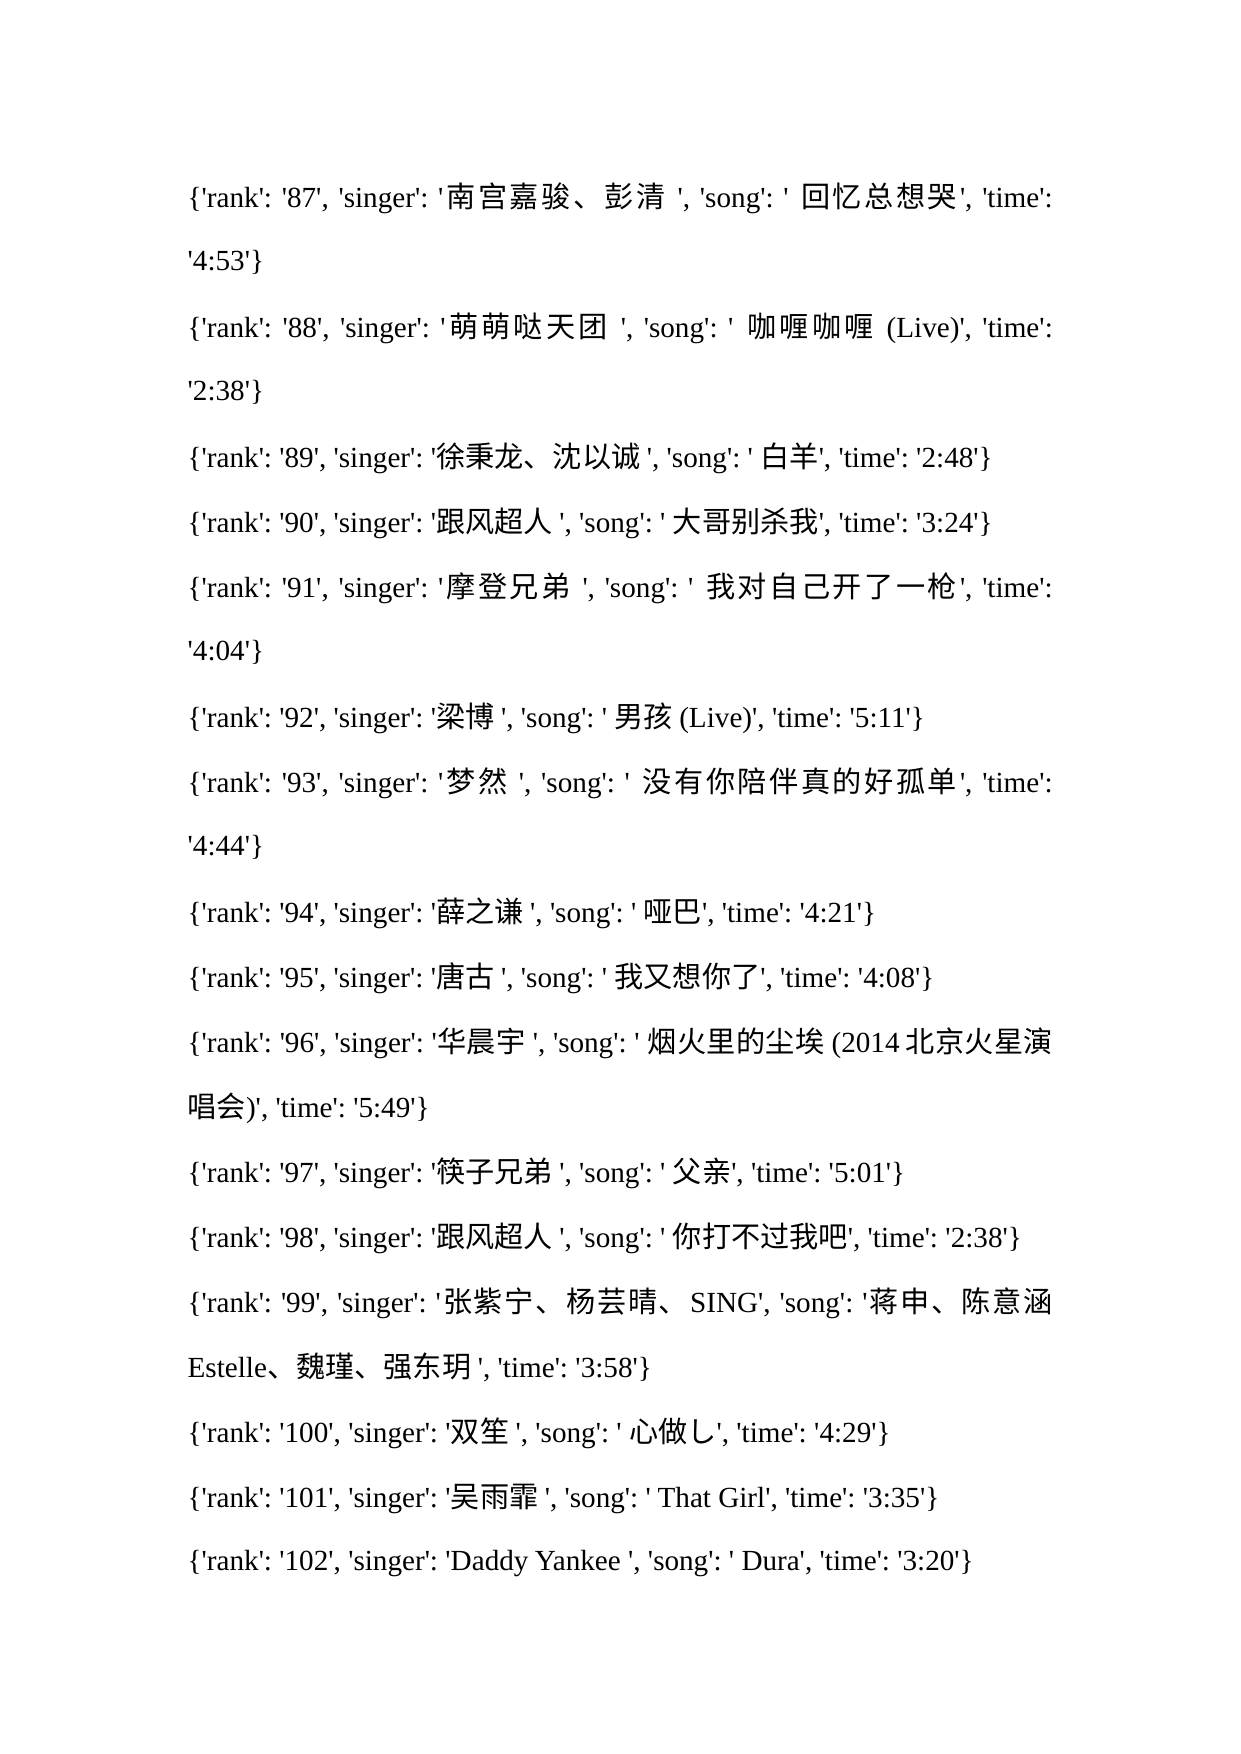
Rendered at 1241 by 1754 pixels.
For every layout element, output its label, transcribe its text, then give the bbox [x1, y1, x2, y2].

text {'rank': '91', 'singer': '摩登兄弟 ', 'song': ' 我对自己开了一枪', 'time': '4:04'} [187, 552, 1053, 682]
text {'rank': '101', 'singer': '吴雨霏 ', 'song': ' That Girl', 'time': '3:35'} [187, 1462, 1053, 1527]
text {'rank': '93', 'singer': '梦然 ', 'song': ' 没有你陪伴真的好孤单', 'time': '4:44'} [187, 747, 1053, 877]
text {'rank': '89', 'singer': '徐秉龙、沈以诚 ', 'song': ' 白羊', 'time': '2:48'} [187, 422, 1053, 487]
text {'rank': '88', 'singer': '萌萌哒天团 ', 'song': ' 咖喱咖喱 (Live)', 'time': '2:38'} [187, 292, 1053, 422]
text {'rank': '92', 'singer': '梁博 ', 'song': ' 男孩 (Live)', 'time': '5:11'} [187, 682, 1053, 747]
text {'rank': '95', 'singer': '唐古 ', 'song': ' 我又想你了', 'time': '4:08'} [187, 942, 1053, 1007]
text {'rank': '98', 'singer': '跟风超人 ', 'song': ' 你打不过我吧', 'time': '2:38'} [187, 1202, 1053, 1267]
text {'rank': '99', 'singer': '张紫宁、杨芸晴、SING', 'song': '蒋申、陈意涵Estelle、魏瑾、强东玥 ', 'time': '3:58'} [187, 1267, 1053, 1397]
text {'rank': '102', 'singer': 'Daddy Yankee ', 'song': ' Dura', 'time': '3:20'} [187, 1527, 1053, 1592]
text {'rank': '87', 'singer': '南宫嘉骏、彭清 ', 'song': ' 回忆总想哭', 'time': '4:53'} [187, 162, 1053, 292]
text {'rank': '96', 'singer': '华晨宇 ', 'song': ' 烟火里的尘埃 (2014北京火星演唱会)', 'time': '5:49'} [187, 1007, 1053, 1137]
text {'rank': '100', 'singer': '双笙 ', 'song': ' 心做し', 'time': '4:29'} [187, 1397, 1053, 1462]
text {'rank': '97', 'singer': '筷子兄弟 ', 'song': ' 父亲', 'time': '5:01'} [187, 1137, 1053, 1202]
text {'rank': '94', 'singer': '薛之谦 ', 'song': ' 哑巴', 'time': '4:21'} [187, 877, 1053, 942]
text {'rank': '90', 'singer': '跟风超人 ', 'song': ' 大哥别杀我', 'time': '3:24'} [187, 487, 1053, 552]
